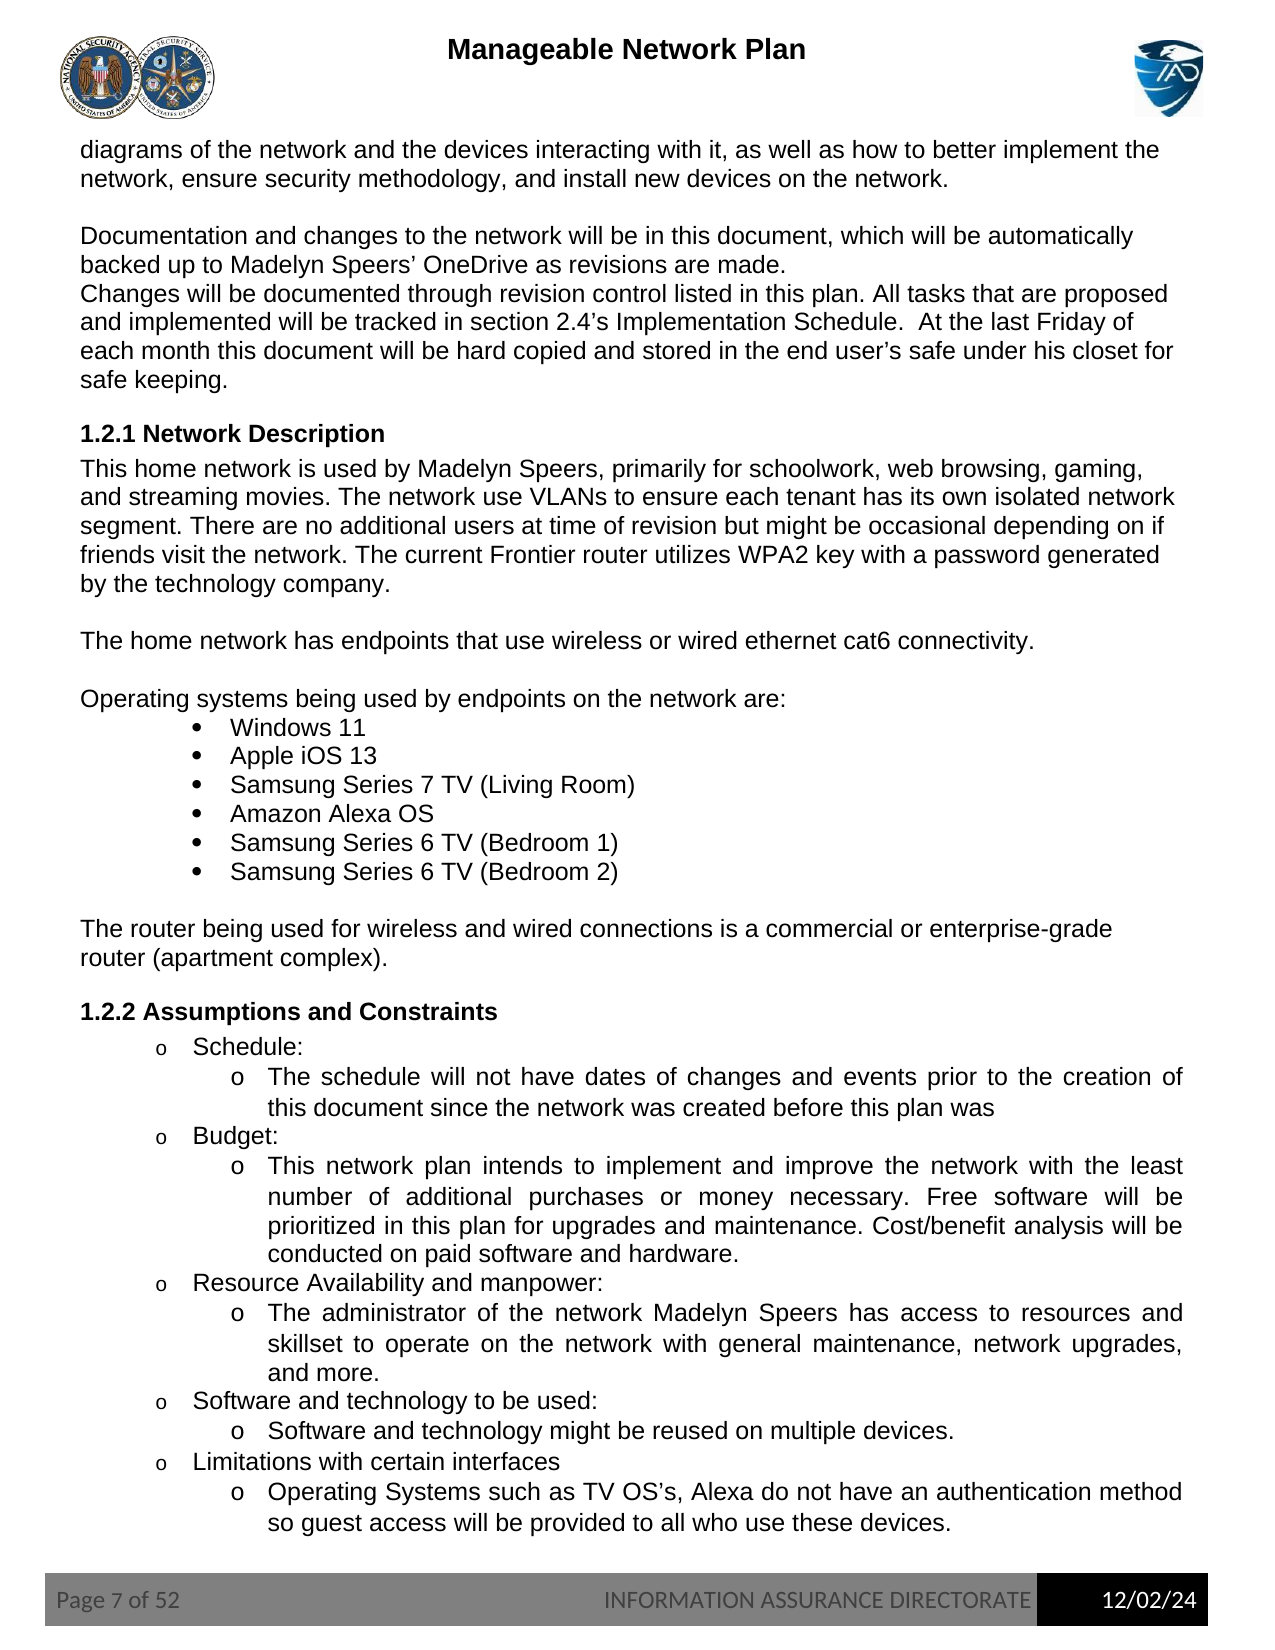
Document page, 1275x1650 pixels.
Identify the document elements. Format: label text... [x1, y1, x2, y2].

text The router being used for wireless and wired connections is a commercial or enterprise-grade router (apartment complex). [80, 914, 1184, 972]
list This network plan intends to implement and improve the network with the least number of additional purchases or money necessary. Free software will be prioritized in this plan for upgrades and maintenance. Cost/benefit analysis will be conducted on paid software and hardware. [230, 1151, 1184, 1268]
list Software and technology to be used: [155, 1386, 1184, 1416]
text Documentation and changes to the network will be in this document, which will be automatically backed up to Madelyn Speers’ OneDrive as revisions are made. [80, 221, 1184, 279]
list Samsung Series 7 TV (Living Room) [192, 770, 1184, 799]
subtitle 1.2.1 Network Description [80, 419, 1184, 447]
list Limitations with certain interfaces [155, 1447, 1184, 1477]
list Amazon Alexa OS [192, 799, 1184, 828]
list Operating Systems such as TV OS’s, Alexa do not have an authentication method so guest access will be provided to all who use these devices. [230, 1477, 1184, 1536]
list Samsung Series 6 TV (Bedroom 1) [192, 828, 1184, 857]
list Software and technology might be reused on multiple devices. [230, 1416, 1184, 1447]
text Operating systems being used by endpoints on the network are: [80, 684, 1184, 712]
list Schedule: [155, 1032, 1184, 1062]
text Changes will be documented through revision control listed in this plan. All tasks that are proposed and implemented will be tracked in section 2.4’s Implementation Schedule. At the last Friday of each month this document will be hard copied and stored in the end user’s safe under his closet for safe keeping. [80, 279, 1184, 394]
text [80, 135, 1184, 192]
subtitle 1.2.2 Assumptions and Constraints [80, 997, 1184, 1026]
list Resource Availability and manpower: [155, 1268, 1184, 1298]
picture [1134, 40, 1204, 117]
picture [57, 31, 216, 122]
text The home network has endpoints that use wireless or wired ethernet cat6 connectivity. [80, 626, 1184, 655]
text This home network is used by Madelyn Speers, primarily for schoolwork, web browsing, gaming, and streaming movies. The network use VLANs to ensure each tenant has its own isolated network segment. There are no additional users at time of revision but might be occasional depending on if friends visit the network. The current Frontier router utilizes WPA2 key with a password generated by the technology company. [80, 454, 1184, 597]
list The administrator of the network Madelyn Speers has access to resources and skillset to operate on the network with general maintenance, network upgrades, and more. [230, 1298, 1184, 1386]
list Samsung Series 6 TV (Bedroom 2) [192, 857, 1184, 886]
list The schedule will not have dates of changes and events prior to the creation of this document since the network was created before this plan was [230, 1062, 1184, 1121]
list Budget: [155, 1121, 1184, 1151]
list Apple iOS 13 [192, 741, 1184, 770]
list Windows 11 [192, 712, 1184, 741]
